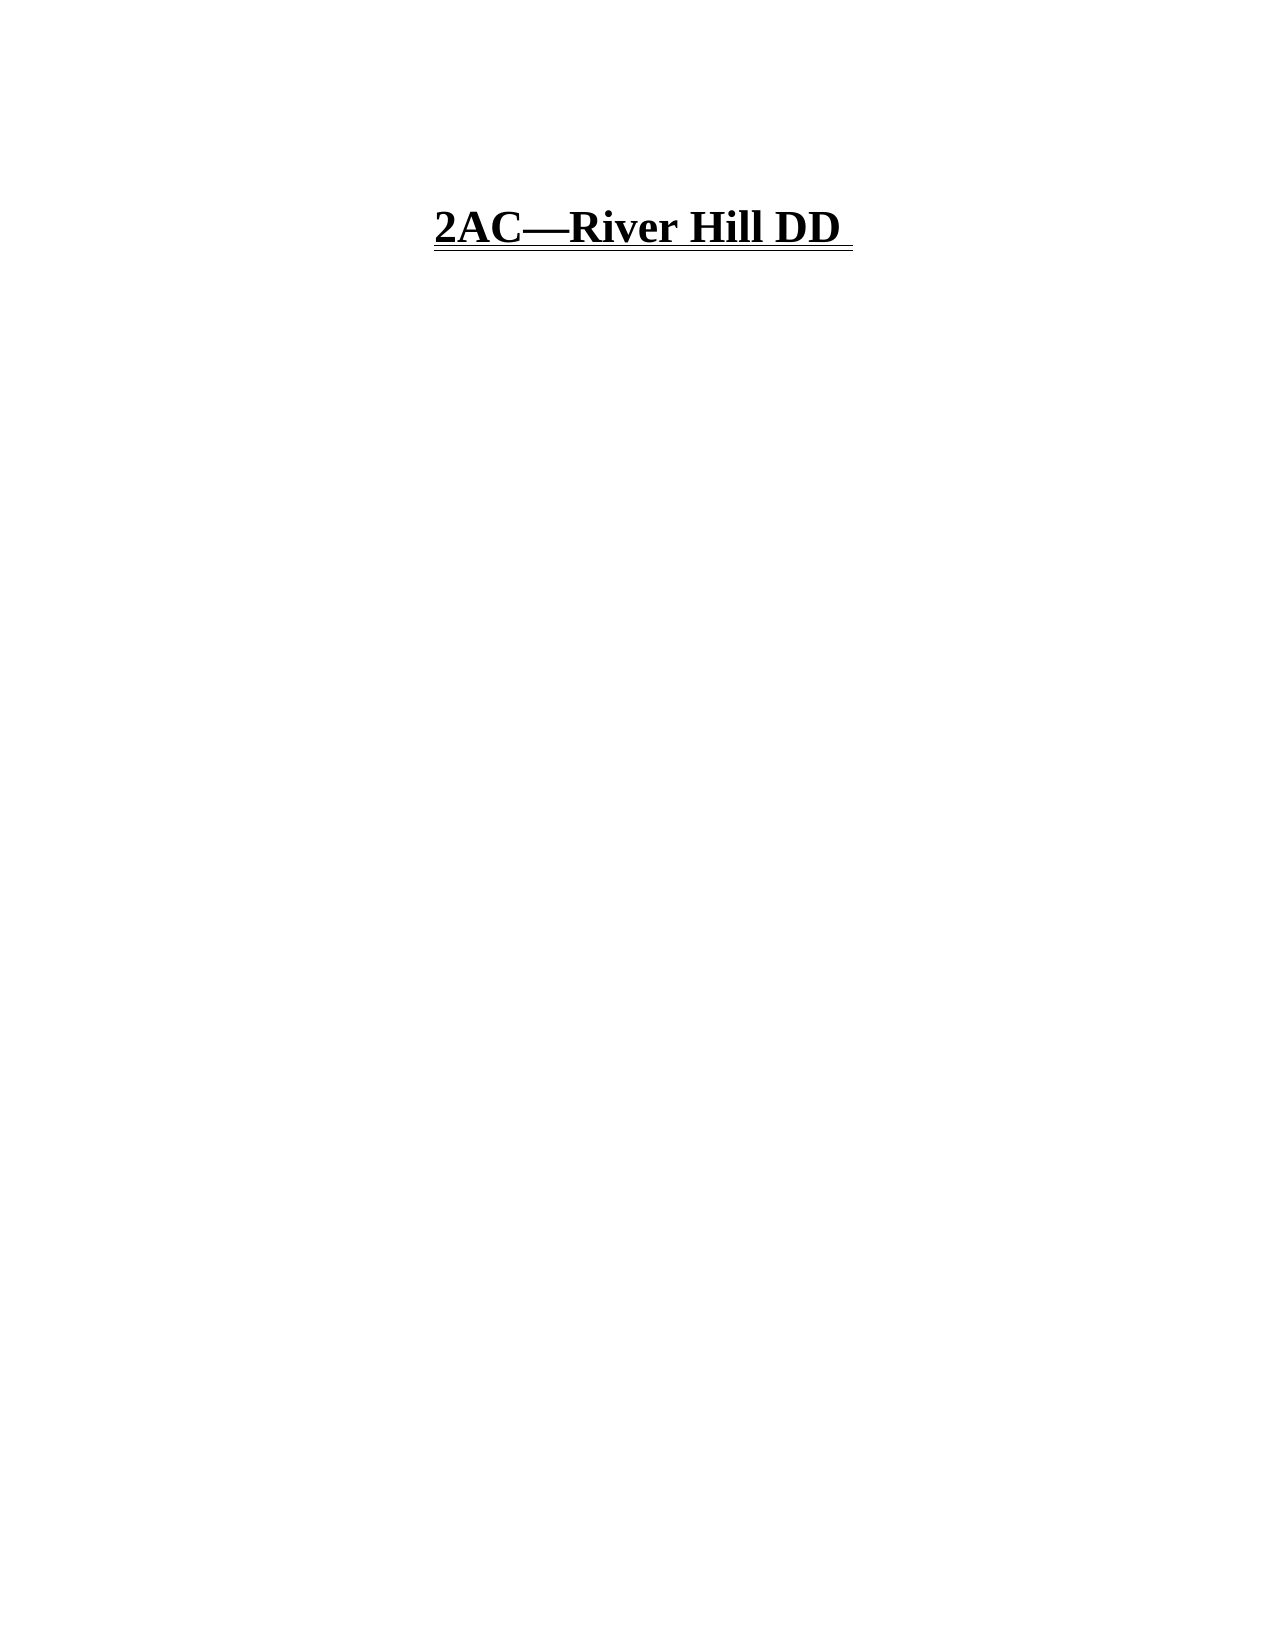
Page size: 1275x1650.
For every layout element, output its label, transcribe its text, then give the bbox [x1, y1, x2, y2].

subtitle 2AC—River Hill DD [150, 200, 1125, 253]
